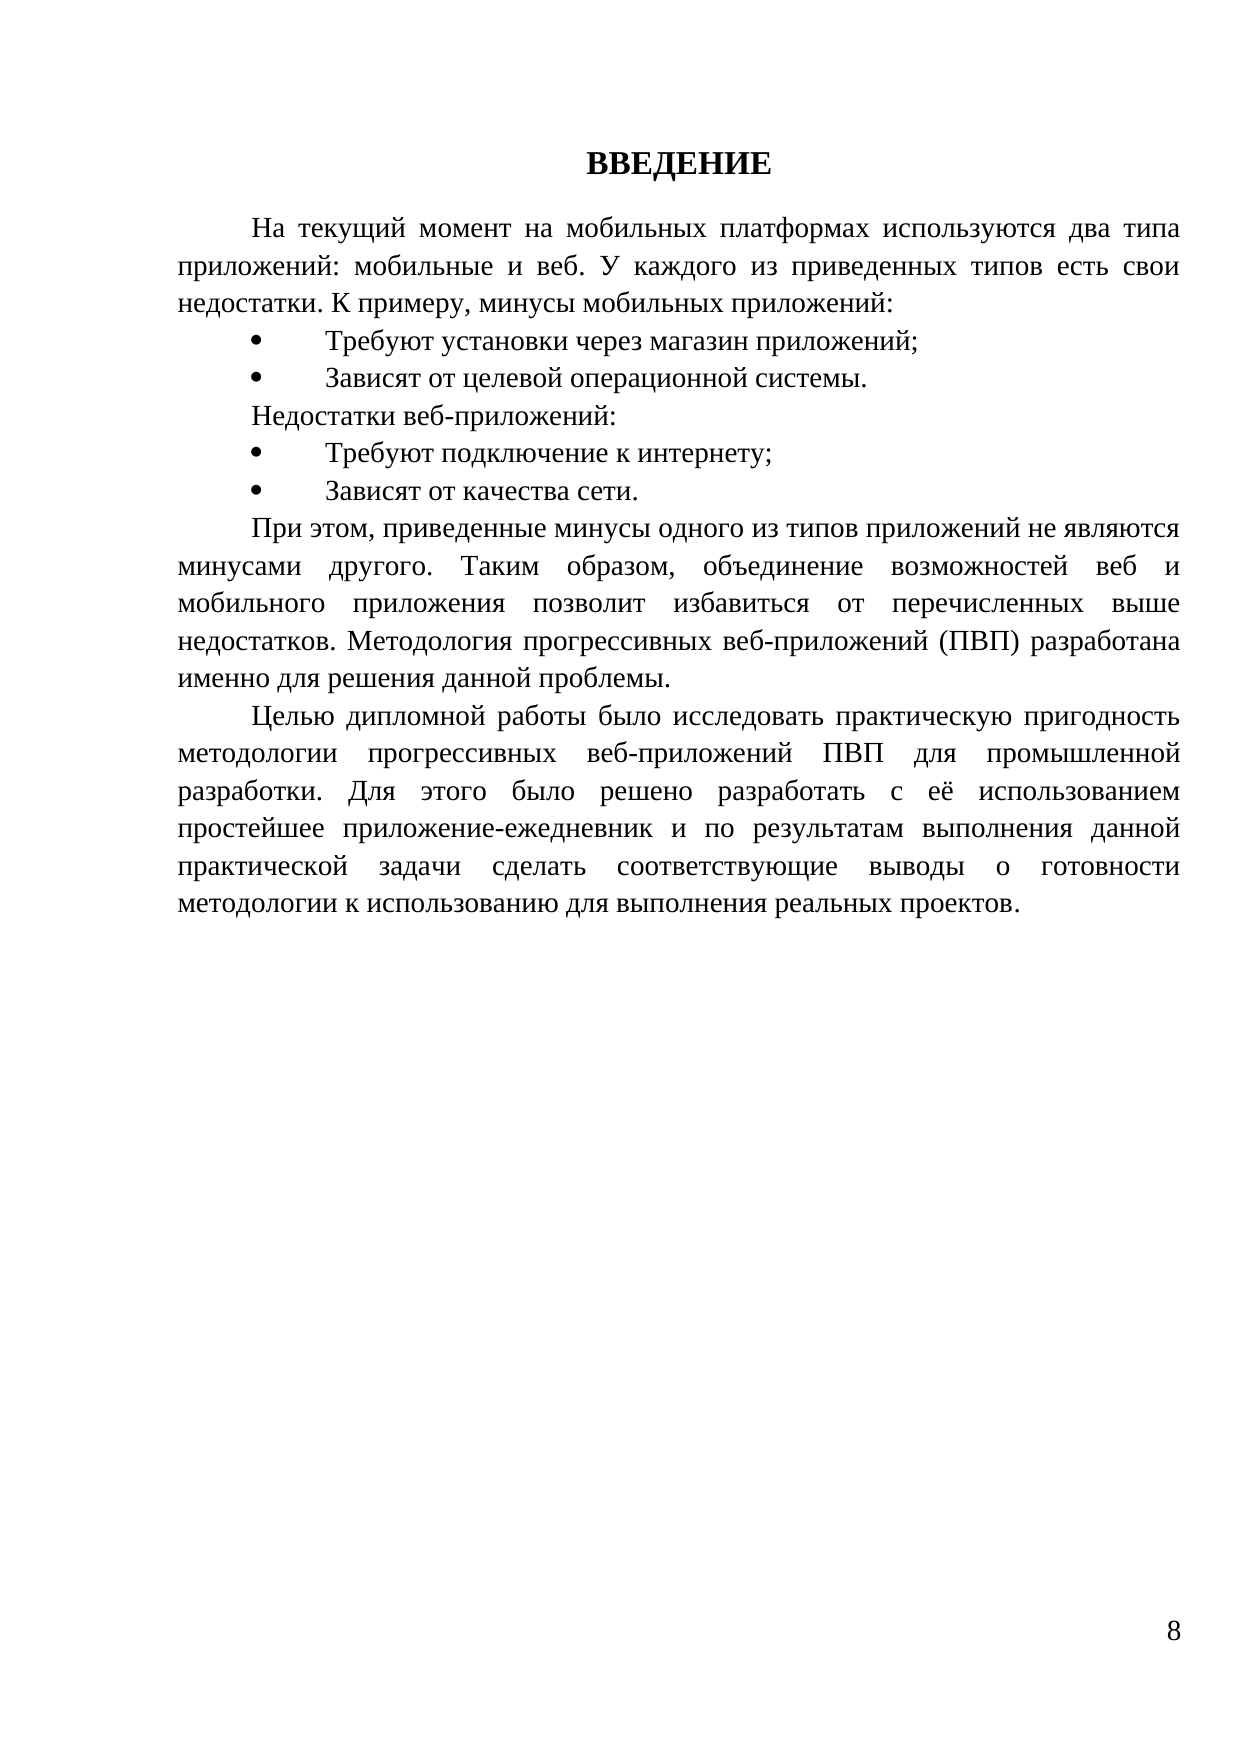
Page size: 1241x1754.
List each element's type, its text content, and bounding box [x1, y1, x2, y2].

text При этом, приведенные минусы одного из типов приложений не являются минусами другого. Таким образом, объединение возможностей веб и мобильного приложения позволит избавиться от перечисленных выше недостатков. Методология прогрессивных веб-приложений (ПВП) разработана именно для решения данной проблемы. [177, 506, 1181, 694]
text Целью дипломной работы было исследовать практическую пригодность методологии прогрессивных веб-приложений ПВП для промышленной разработки. Для этого было решено разработать с её использованием простейшее приложение-ежедневник и по результатам выполнения данной практической задачи сделать соответствующие выводы о готовности методологии к использованию для выполнения реальных проектов. [177, 694, 1181, 919]
text На текущий момент на мобильных платформах используются два типа приложений: мобильные и веб. У каждого из приведенных типов есть свои недостатки. К примеру, минусы мобильных приложений: [177, 206, 1181, 319]
list Требуют установки через магазин приложений; [177, 319, 1181, 356]
text Недостатки веб-приложений: [177, 394, 1181, 431]
list Зависят от целевой операционной системы. [177, 356, 1181, 394]
subtitle ВВЕДЕНИЕ [177, 143, 1181, 181]
list Требуют подключение к интернету; [177, 431, 1181, 469]
list Зависят от качества сети. [177, 469, 1181, 506]
